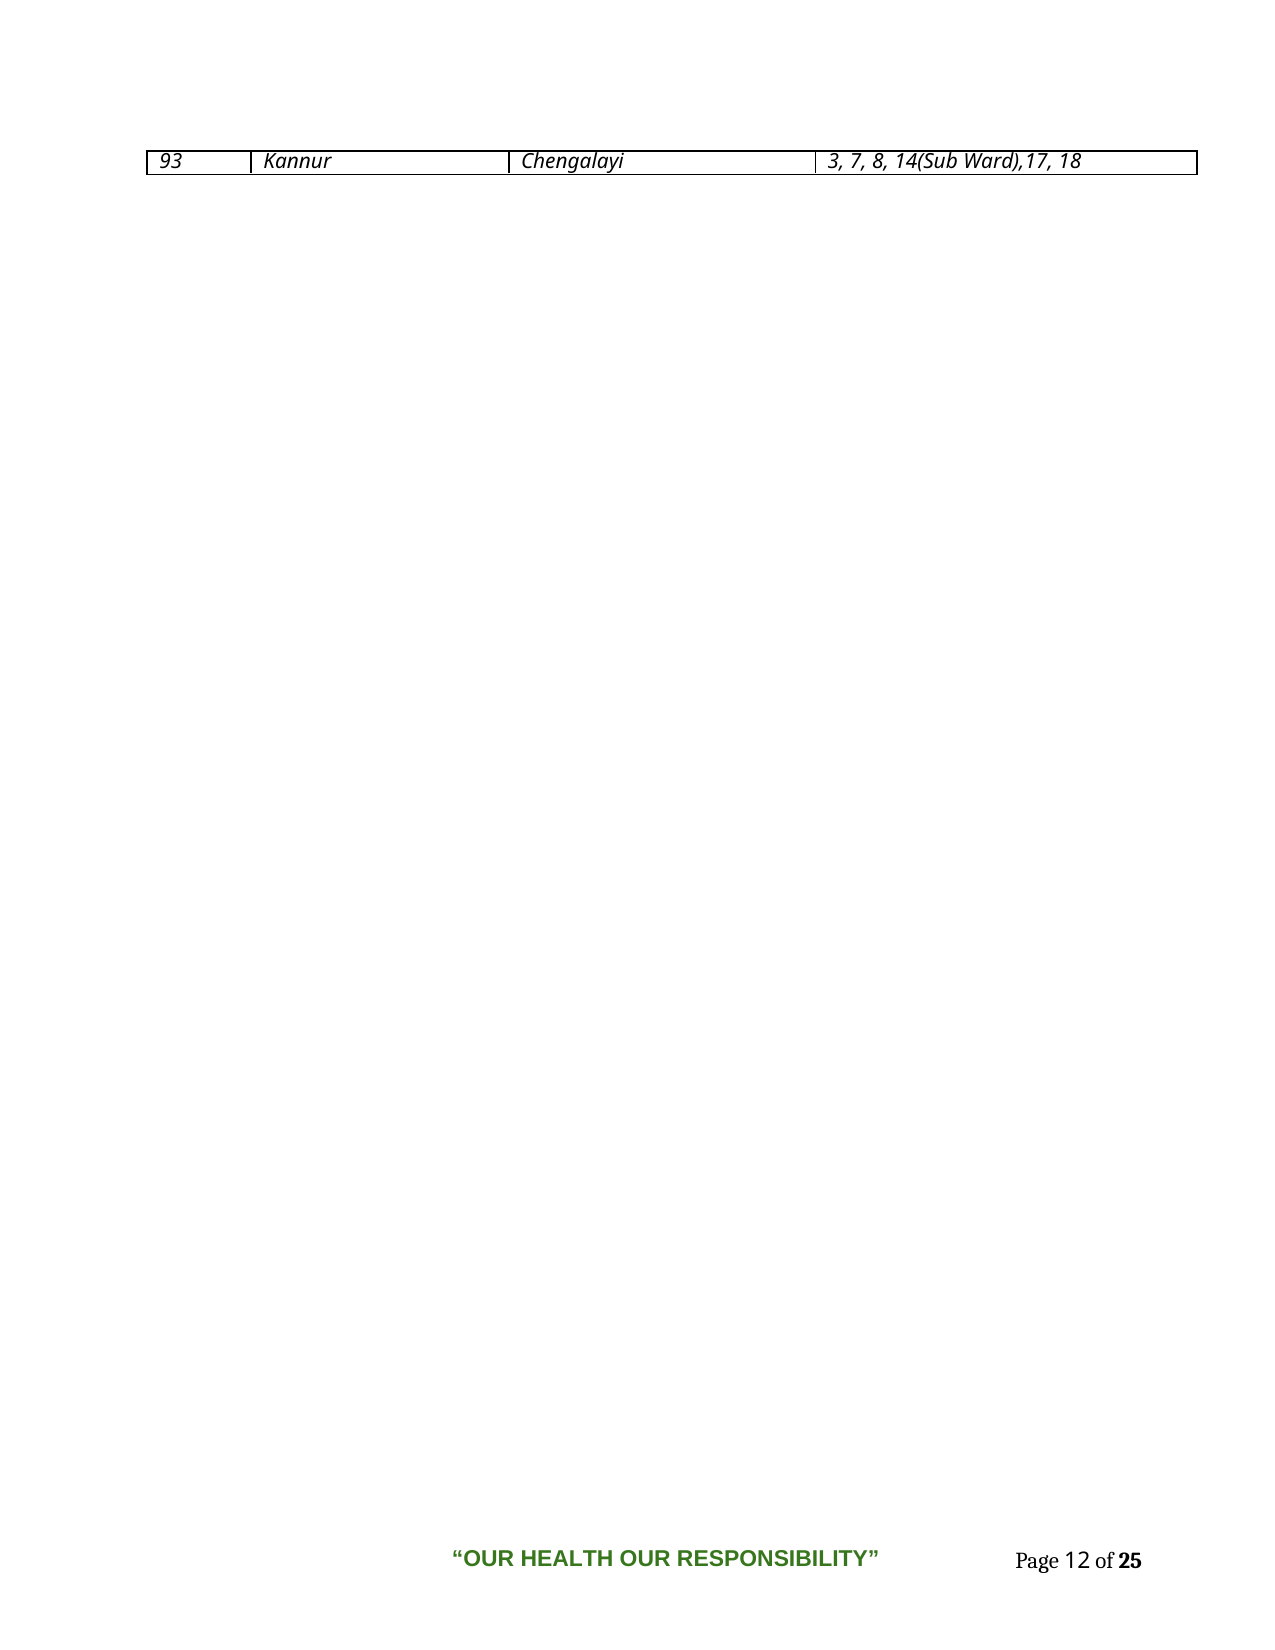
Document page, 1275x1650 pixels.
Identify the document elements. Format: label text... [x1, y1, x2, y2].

table_cell Chengalayi [510, 152, 815, 173]
table_cell 93 [148, 152, 250, 173]
table_cell Kannur [252, 152, 508, 173]
table_cell 3, 7, 8, 14(Sub Ward),17, 18 [816, 152, 1196, 173]
